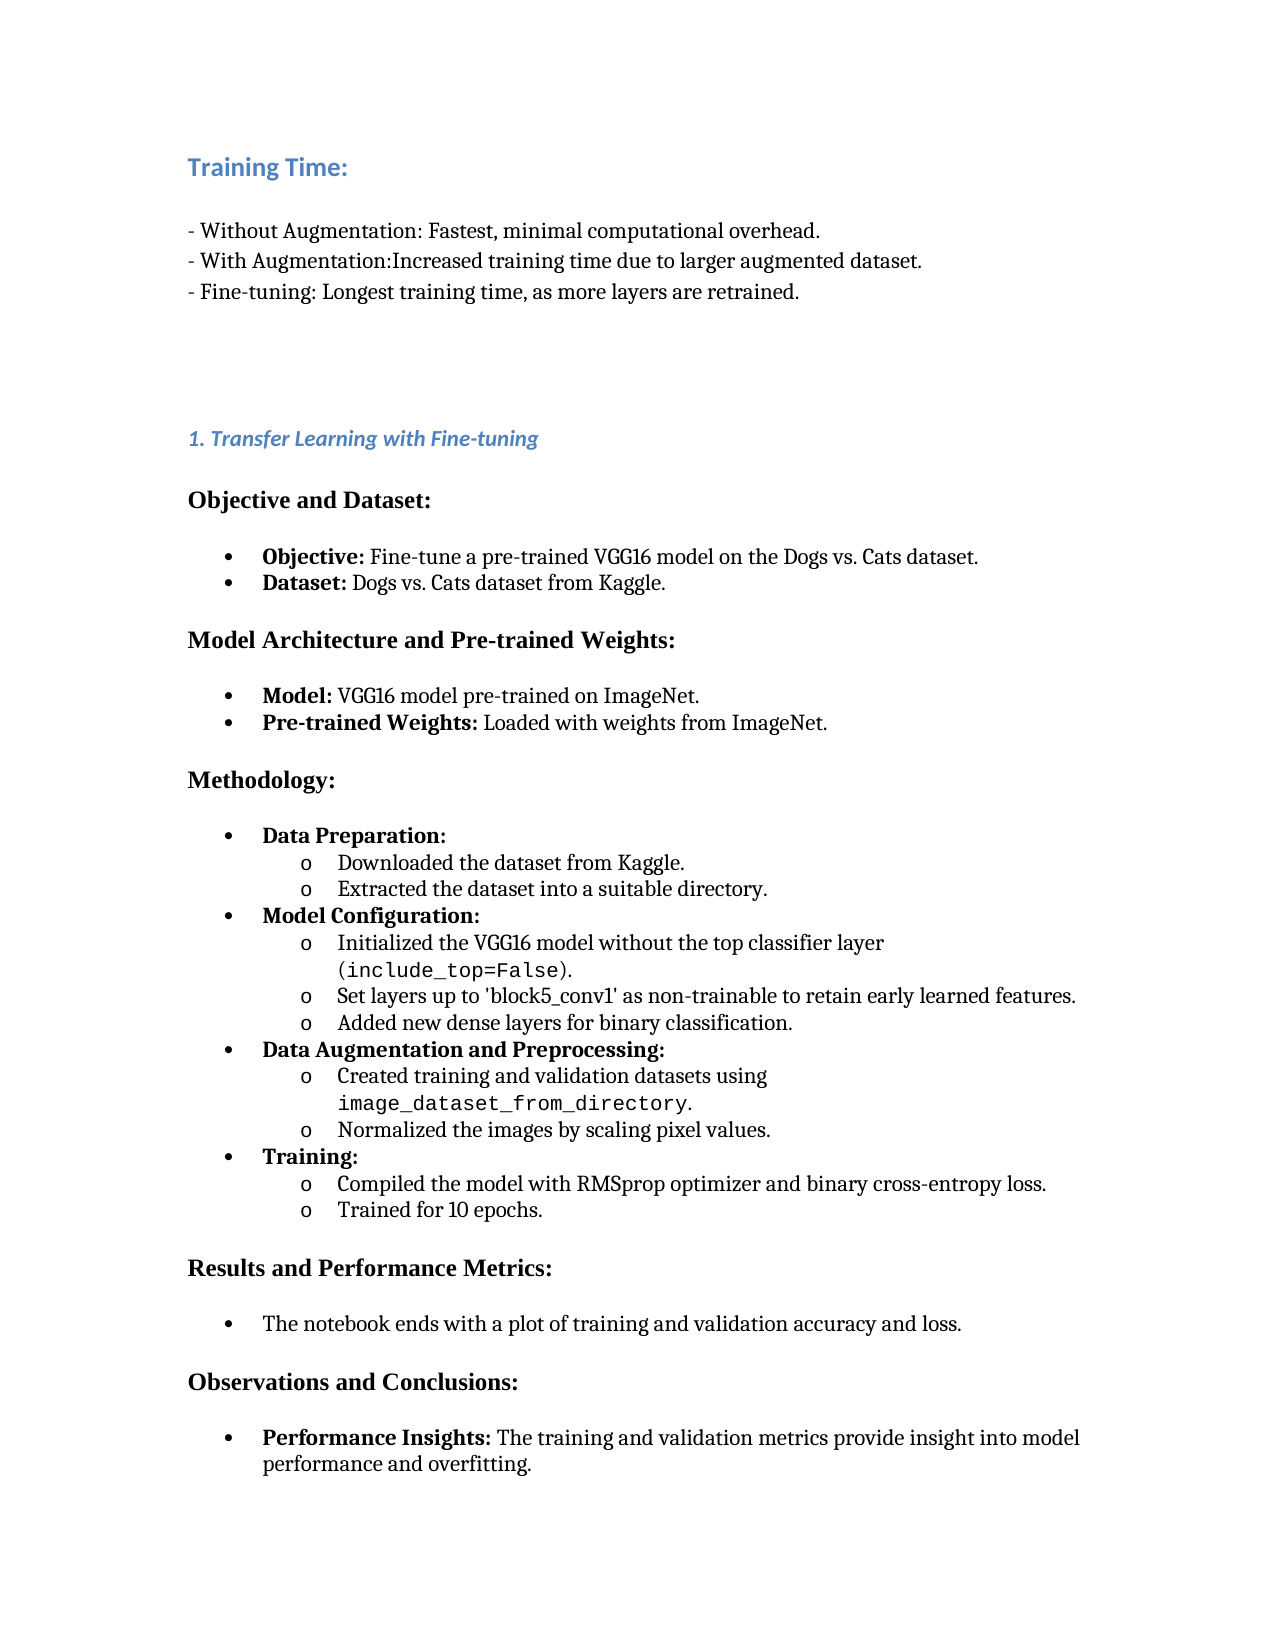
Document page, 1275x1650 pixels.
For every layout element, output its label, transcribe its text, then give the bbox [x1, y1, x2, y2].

list Pre-trained Weights: Loaded with weights from ImageNet. [225, 709, 1087, 736]
list Performance Insights: The training and validation metrics provide insight into model performance and overfitting. [225, 1424, 1087, 1477]
list Objective: Fine-tune a pre-trained VGG16 model on the Dogs vs. Cats dataset. [225, 543, 1087, 570]
subtitle 1. Transfer Learning with Fine-tuning [187, 360, 1087, 452]
list Normalized the images by scaling pixel values. [300, 1117, 1087, 1144]
list The notebook ends with a plot of training and validation accuracy and loss. [225, 1311, 1087, 1337]
list Model: VGG16 model pre-trained on ImageNet. [225, 683, 1087, 709]
text Observations and Conclusions: [187, 1367, 1087, 1395]
text Model Architecture and Pre-trained Weights: [187, 625, 1087, 654]
list Data Preparation: [225, 823, 1087, 849]
list Downloaded the dataset from Kaggle. [300, 849, 1087, 876]
list Created training and validation datasets using image_dataset_from_directory. [300, 1063, 1087, 1117]
list Training: [225, 1144, 1087, 1170]
subtitle Training Time: [187, 150, 1087, 183]
list Set layers up to 'block5_conv1' as non-trainable to retain early learned features. [300, 983, 1087, 1010]
list Dataset: Dogs vs. Cats dataset from Kaggle. [225, 570, 1087, 596]
list Initialized the VGG16 model without the top classifier layer (include_top=False). [300, 929, 1087, 983]
text Results and Performance Metrics: [187, 1253, 1087, 1282]
list Compiled the model with RMSprop optimizer and binary cross-entropy loss. [300, 1170, 1087, 1197]
text - Without Augmentation: Fastest, minimal computational overhead. - With Augmentation:Increased training time due to larger augmented dataset. - Fine-tuning: Longest training time, as more layers are retrained. [187, 188, 1087, 335]
list Model Configuration: [225, 903, 1087, 929]
list Added new dense layers for binary classification. [300, 1010, 1087, 1037]
list Trained for 10 epochs. [300, 1197, 1087, 1224]
text Objective and Dataset: [187, 486, 1087, 514]
list Data Augmentation and Preprocessing: [225, 1037, 1087, 1063]
list Extracted the dataset into a suitable directory. [300, 876, 1087, 903]
text Methodology: [187, 765, 1087, 794]
